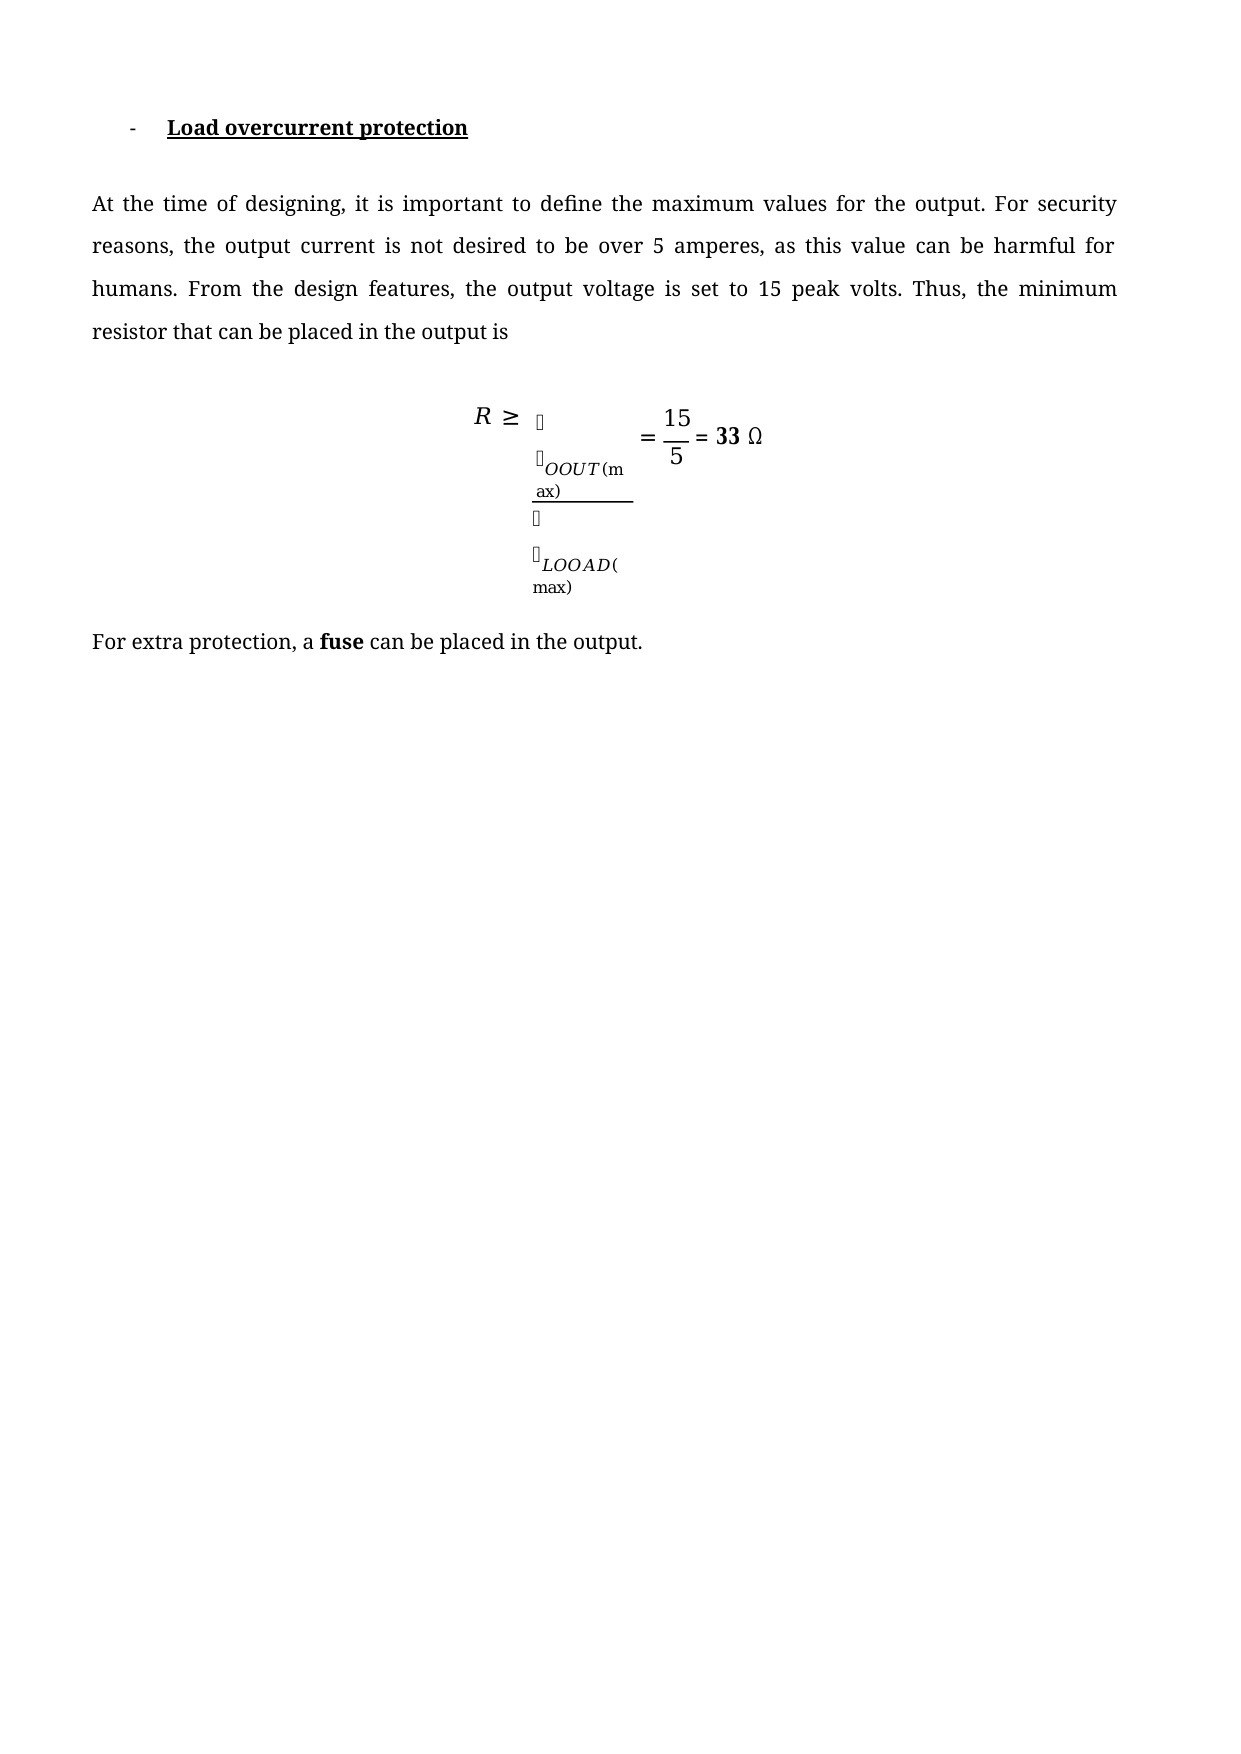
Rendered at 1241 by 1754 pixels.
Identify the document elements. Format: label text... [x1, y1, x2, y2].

text 𝐼𝐿𝑂𝑂𝐴𝐷(max) [532, 504, 633, 597]
text 15 [663, 409, 1165, 431]
subtitle - Load overcurrent protection [129, 113, 1165, 142]
subtitle = = 𝟑𝟑 Ω [639, 431, 1165, 448]
text 𝑉𝑂𝑂𝑈𝑇(max) [536, 408, 633, 501]
text 𝑅 ≥ [75, 402, 521, 429]
text 5 [669, 448, 1165, 469]
text At the time of designing, it is important to define the maximum values for the output. For security reasons, the output current is not desired to be over 5 amperes, as this value can be harmful for humans. From the design features, the output voltage is set to 15 peak volts. Thus, the minimum resistor that can be placed in the output is [92, 189, 1117, 345]
text For extra protection, a fuse can be placed in the output. [92, 627, 1165, 655]
